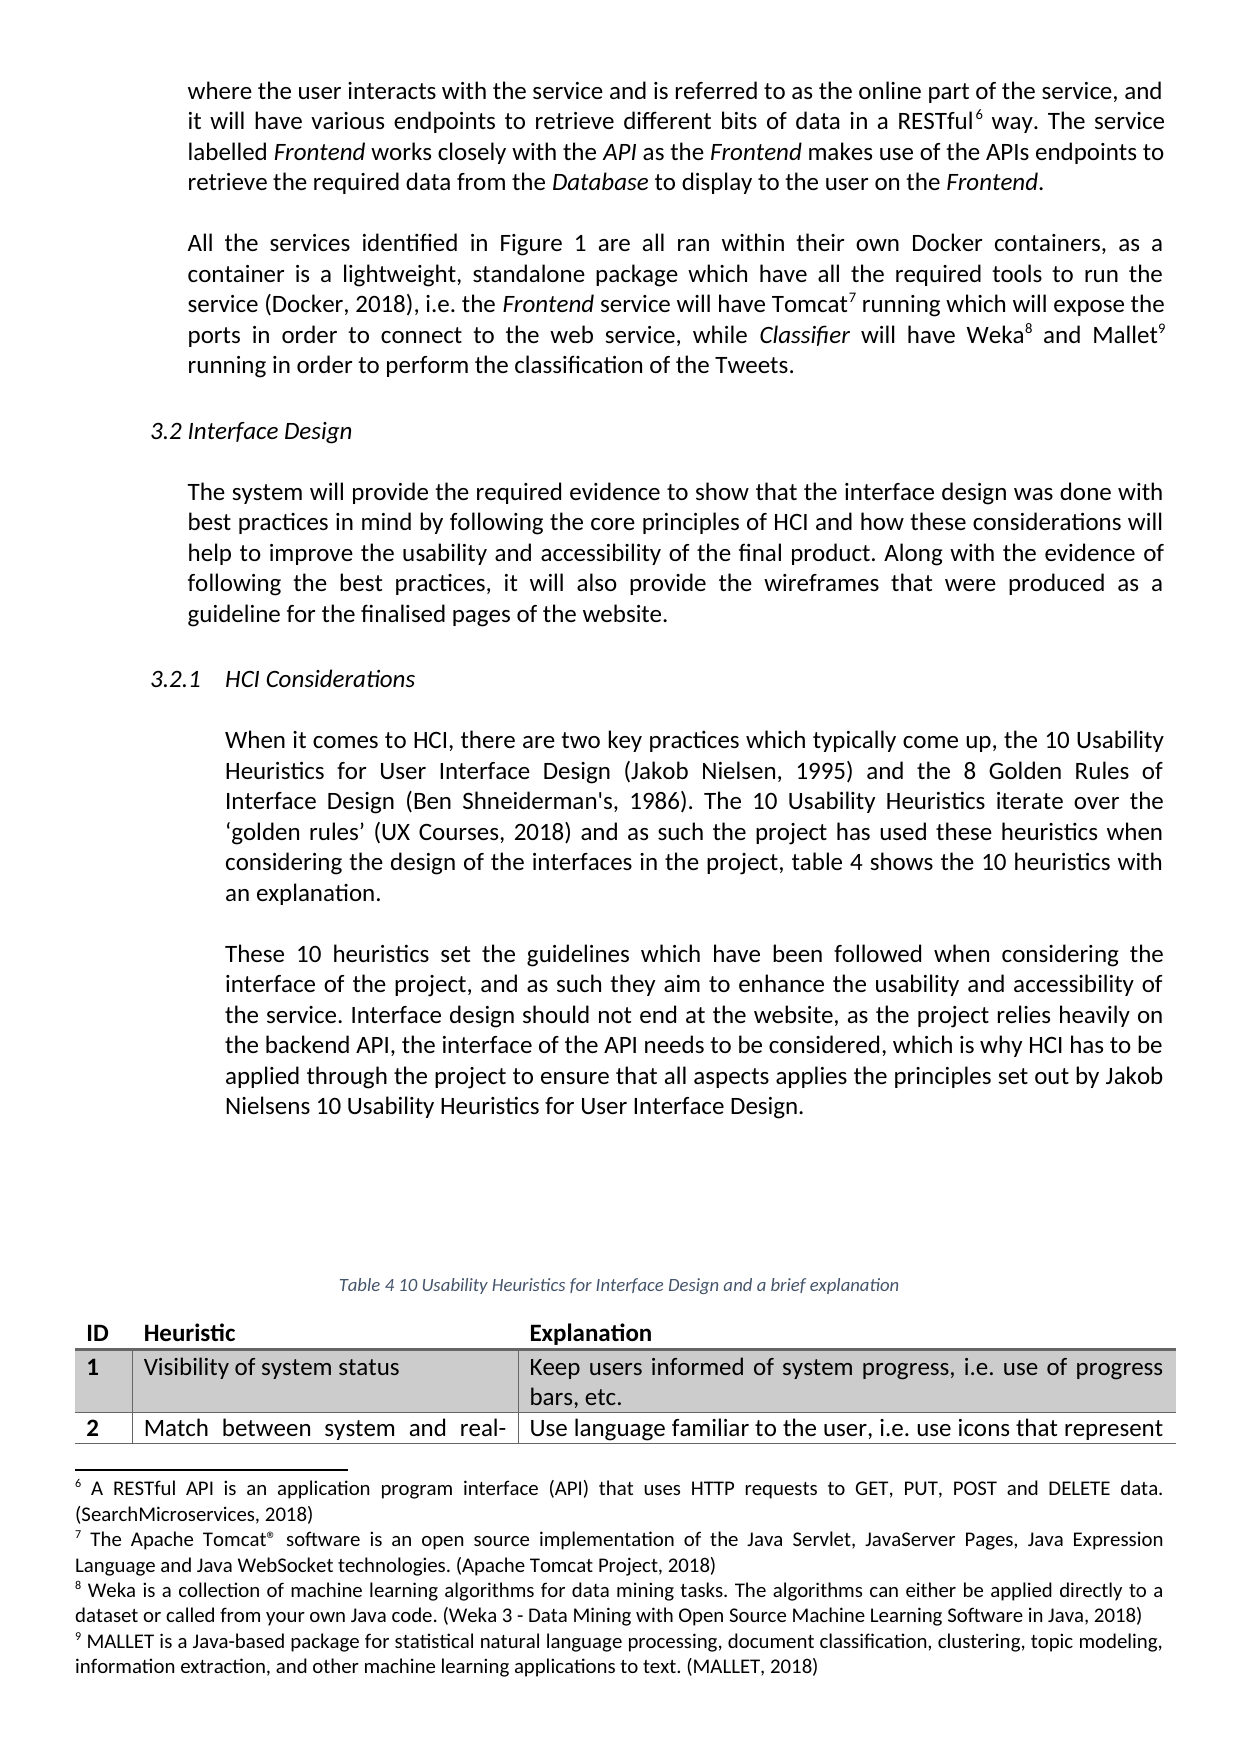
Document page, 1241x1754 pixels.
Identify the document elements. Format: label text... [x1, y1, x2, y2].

table_cell Visibility of system status [133, 1351, 518, 1412]
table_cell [519, 1413, 1176, 1443]
subtitle HCI Considerations [150, 663, 1165, 694]
table_cell Keep users informed of system progress, i.e. use of progress bars, etc. [519, 1351, 1176, 1412]
table_header Heuristic [132, 1318, 518, 1348]
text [187, 75, 1165, 197]
table_header Explanation [518, 1318, 1176, 1348]
text When it comes to HCI, there are two key practices which typically come up, the 10 Usability Heuristics for User Interface Design (Jakob Nielsen, 1995) and the 8 Golden Rules of Interface Design (Ben Shneiderman's, 1986). The 10 Usability Heuristics iterate over the ‘golden rules’ (UX Courses, 2018) and as such the project has used these heuristics when considering the design of the interfaces in the project, table 4 shows the 10 heuristics with an explanation. [225, 724, 1165, 907]
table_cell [133, 1413, 518, 1443]
text All the services identified in Figure 1 are all ran within their own Docker containers, as a container is a lightweight, standalone package which have all the required tools to run the service (Docker, 2018), i.e. the Frontend service will have Tomcat running which will expose the ports in order to connect to the web service, while Classifier will have Weka and Mallet running in order to perform the classification of the Tweets. [187, 228, 1165, 380]
text These 10 heuristics set the guidelines which have been followed when considering the interface of the project, and as such they aim to enhance the usability and accessibility of the service. Interface design should not end at the website, as the project relies heavily on the backend API, the interface of the API needs to be considered, which is why HCI has to be applied through the project to ensure that all aspects applies the principles set out by Jakob Nielsens 10 Usability Heuristics for User Interface Design. [225, 938, 1165, 1121]
table_cell 2 [75, 1413, 132, 1443]
text The system will provide the required evidence to show that the interface design was done with best practices in mind by following the core principles of HCI and how these considerations will help to improve the usability and accessibility of the final product. Along with the evidence of following the best practices, it will also provide the wireframes that were produced as a guideline for the finalised pages of the website. [187, 476, 1165, 628]
subtitle Interface Design [150, 415, 1165, 445]
table_header ID [75, 1318, 132, 1348]
table_cell 1 [75, 1351, 132, 1412]
